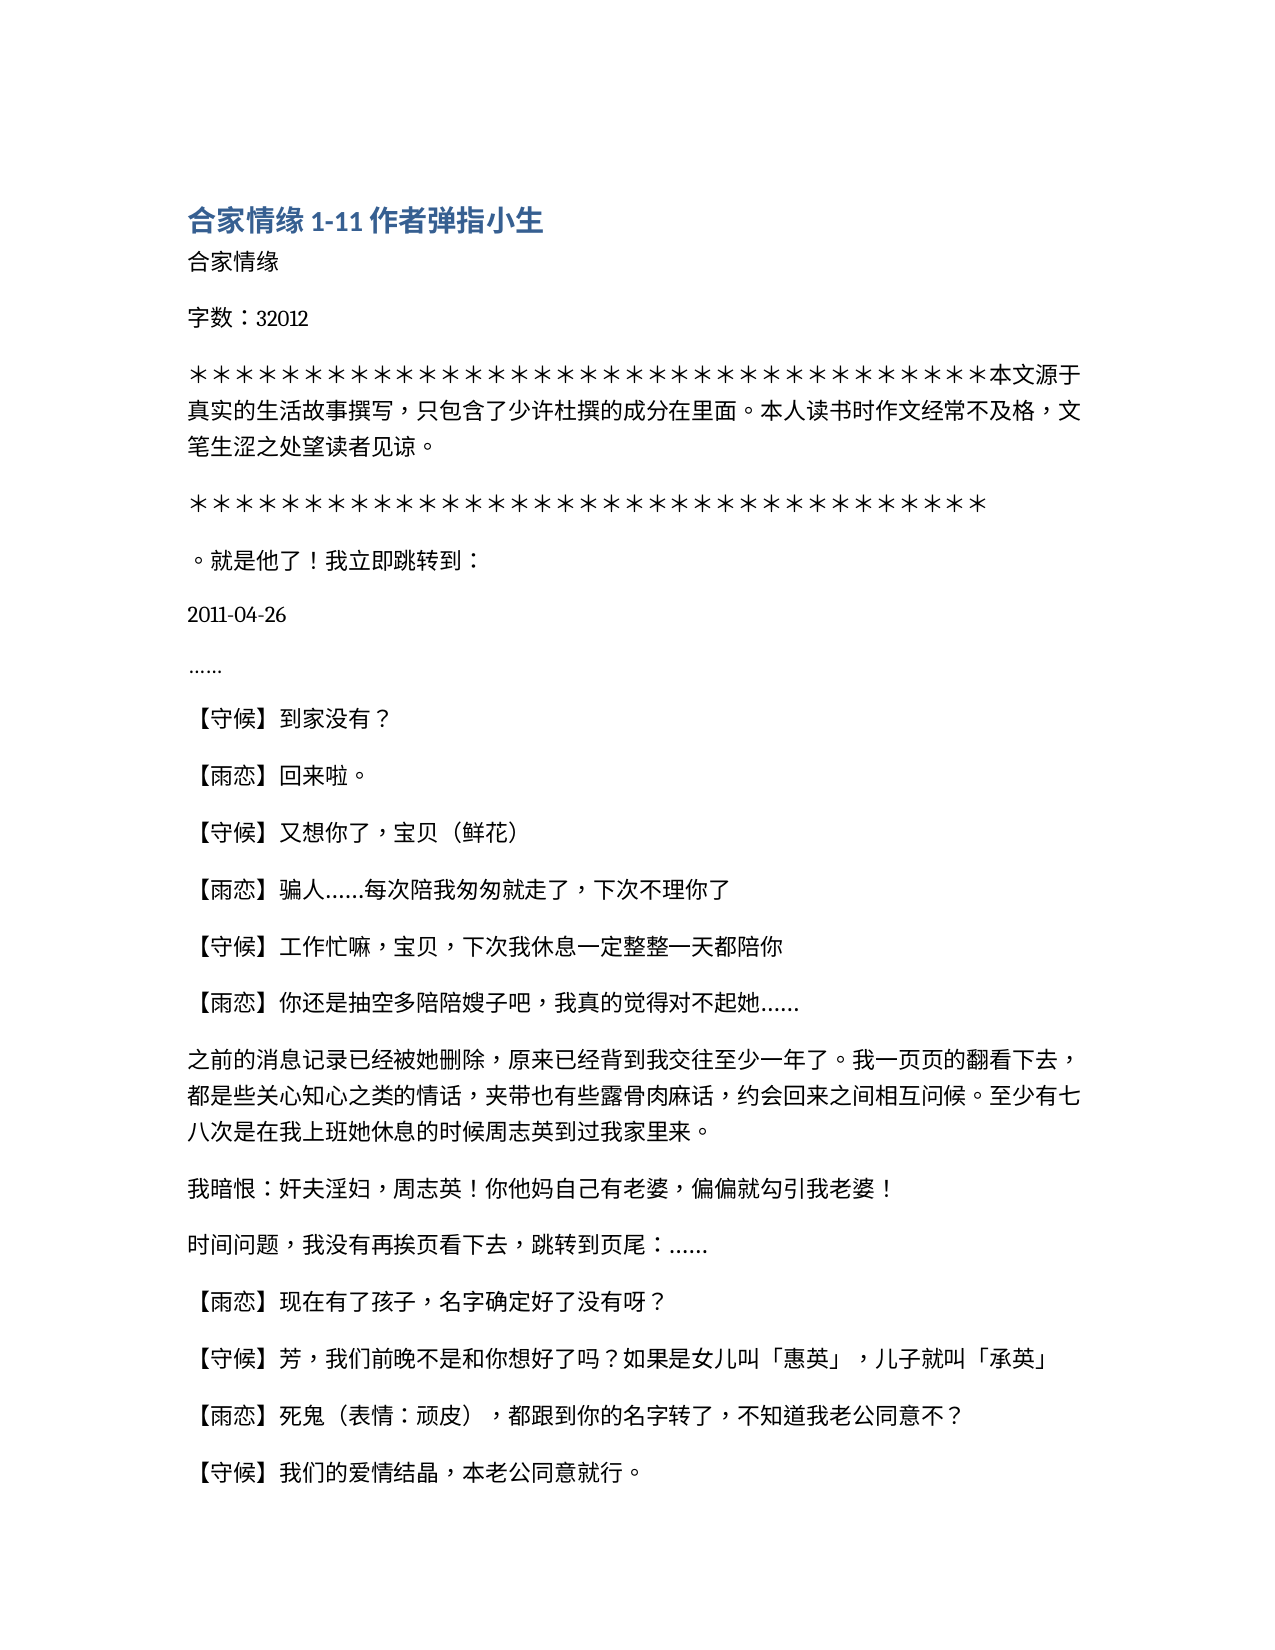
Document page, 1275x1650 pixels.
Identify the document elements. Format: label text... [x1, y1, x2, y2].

text 【雨恋】现在有了孩子，名字确定好了没有呀？ [187, 1286, 1087, 1317]
text 【守候】又想你了，宝贝（鲜花） [187, 817, 1087, 848]
text 【雨恋】骗人……每次陪我匆匆就走了，下次不理你了 [187, 874, 1087, 905]
text 【雨恋】回来啦。 [187, 760, 1087, 791]
text 【守候】工作忙嘛，宝贝，下次我休息一定整整一天都陪你 [187, 931, 1087, 962]
text …… [187, 652, 1087, 679]
text 时间问题，我没有再挨页看下去，跳转到页尾：…… [187, 1229, 1087, 1261]
text 【守候】我们的爱情结晶，本老公同意就行。 [187, 1457, 1087, 1488]
text 我暗恨：奸夫淫妇，周志英！你他妈自己有老婆，偏偏就勾引我老婆！ [187, 1173, 1087, 1204]
text 合家情缘 [187, 246, 1087, 277]
subtitle 合家情缘1-11作者弹指小生 [187, 200, 1087, 240]
text 2011-04-26 [187, 601, 1087, 628]
text 【雨恋】你还是抽空多陪陪嫂子吧，我真的觉得对不起她…… [187, 987, 1087, 1018]
text 【雨恋】死鬼（表情：顽皮），都跟到你的名字转了，不知道我老公同意不？ [187, 1400, 1087, 1431]
text 字数：32012 [187, 302, 1087, 334]
text ＊＊＊＊＊＊＊＊＊＊＊＊＊＊＊＊＊＊＊＊＊＊＊＊＊＊＊＊＊＊＊＊＊＊＊本文源于真实的生活故事撰写，只包含了少许杜撰的成分在里面。本人读书时作文经常不及格，文笔生涩之处望读者见谅。 [187, 359, 1087, 462]
text 之前的消息记录已经被她删除，原来已经背到我交往至少一年了。我一页页的翻看下去，都是些关心知心之类的情话，夹带也有些露骨肉麻话，约会回来之间相互问候。至少有七八次是在我上班她休息的时候周志英到过我家里来。 [187, 1044, 1087, 1147]
text ＊＊＊＊＊＊＊＊＊＊＊＊＊＊＊＊＊＊＊＊＊＊＊＊＊＊＊＊＊＊＊＊＊＊＊ [187, 488, 1087, 519]
text 【守候】芳，我们前晚不是和你想好了吗？如果是女儿叫「惠英」，儿子就叫「承英」 [187, 1343, 1087, 1374]
text 【守候】到家没有？ [187, 703, 1087, 735]
text 。就是他了！我立即跳转到： [187, 544, 1087, 576]
